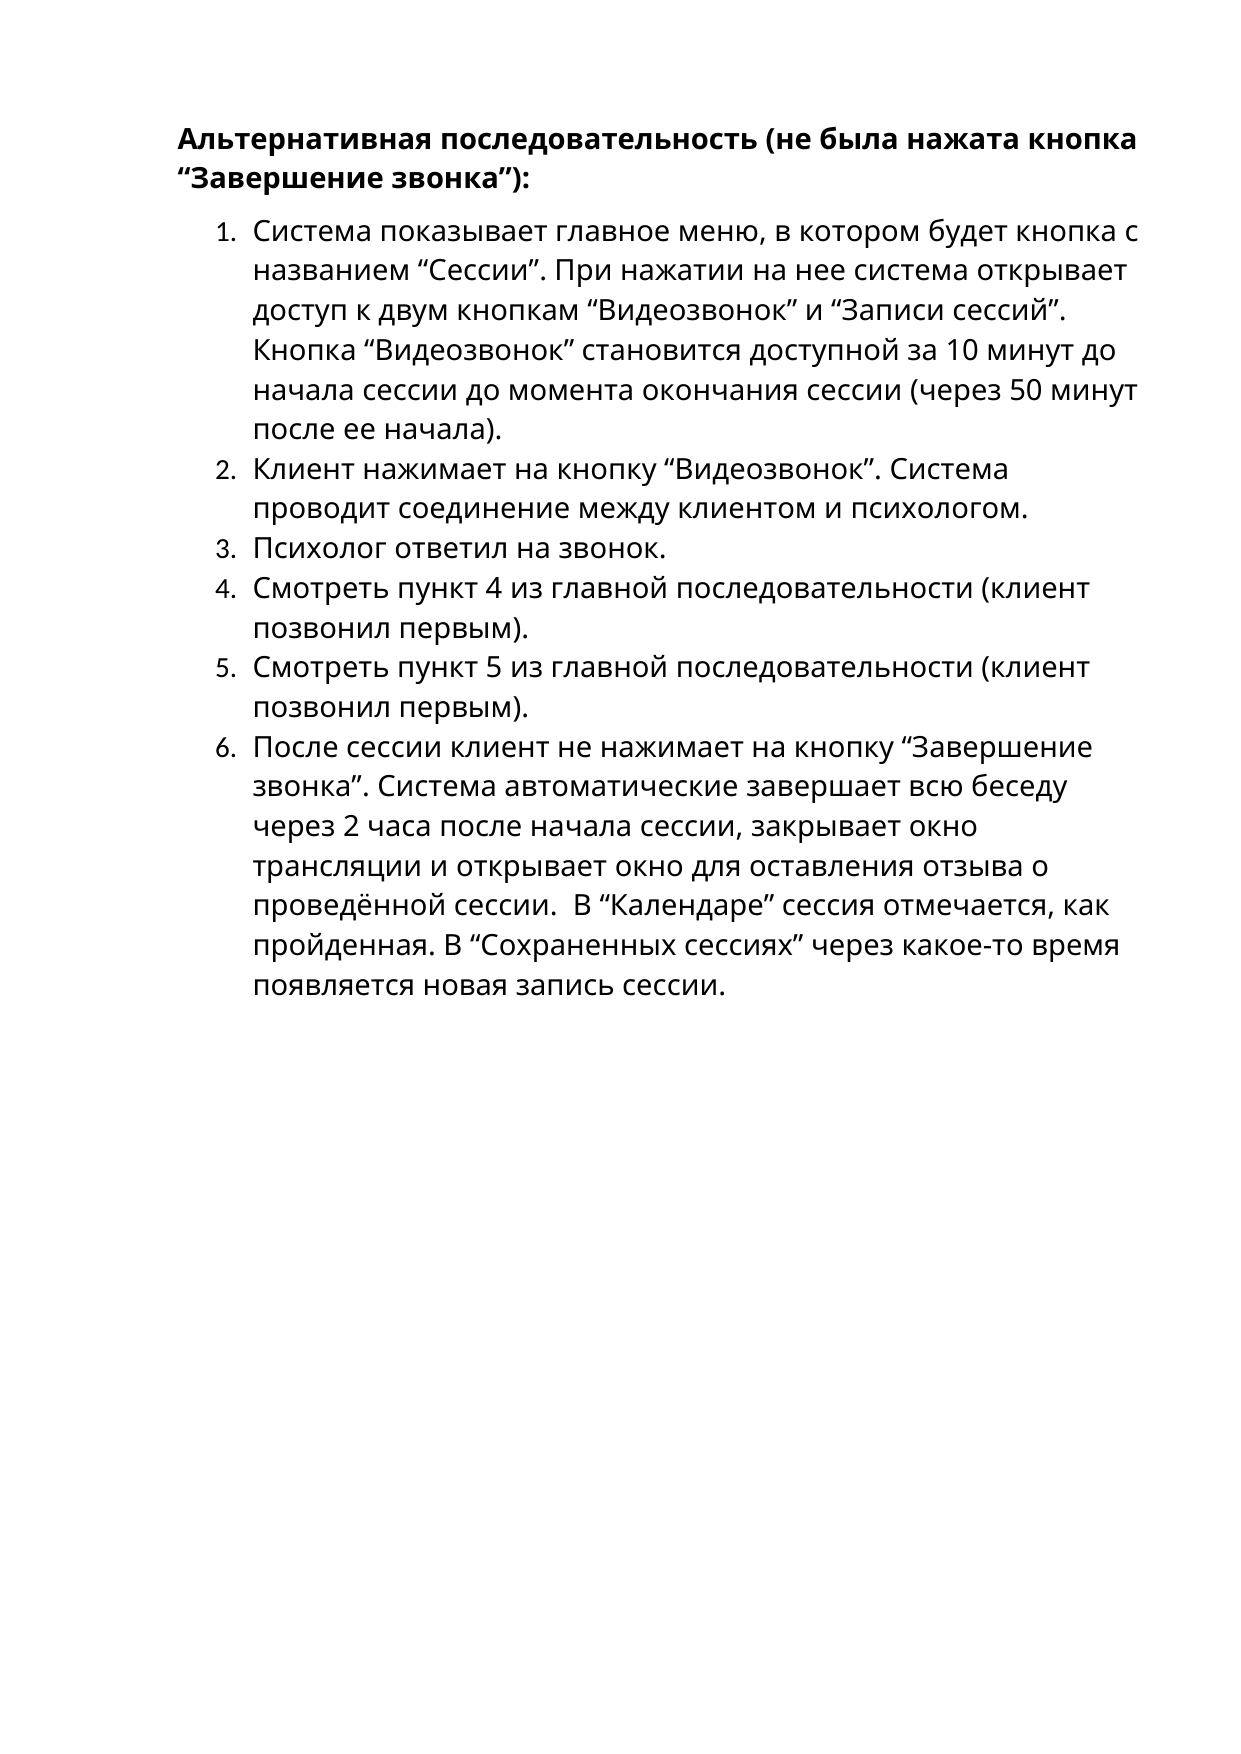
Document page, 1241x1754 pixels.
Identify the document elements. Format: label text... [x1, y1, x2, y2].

list Смотреть пункт 4 из главной последовательности (клиент позвонил первым). [215, 567, 1152, 647]
list Система показывает главное меню, в котором будет кнопка с названием “Сессии”. При нажатии на нее система открывает доступ к двум кнопкам “Видеозвонок” и “Записи сессий”. Кнопка “Видеозвонок” становится доступной за 10 минут до начала сессии до момента окончания сессии (через 50 минут после ее начала). [215, 210, 1152, 448]
list После сессии клиент не нажимает на кнопку “Завершение звонка”. Система автоматические завершает всю беседу через 2 часа после начала сессии, закрывает окно трансляции и открывает окно для оставления отзыва о проведённой сессии. В “Календаре” сессия отмечается, как пройденная. В “Сохраненных сессиях” через какое-то время появляется новая запись сессии. [215, 726, 1152, 1004]
list Смотреть пункт 5 из главной последовательности (клиент позвонил первым). [215, 647, 1152, 726]
list Клиент нажимает на кнопку “Видеозвонок”. Система проводит соединение между клиентом и психологом. [215, 448, 1152, 527]
text Альтернативная последовательность (не была нажата кнопка “Завершение звонка”): [177, 118, 1152, 197]
list Психолог ответил на звонок. [215, 527, 1152, 567]
